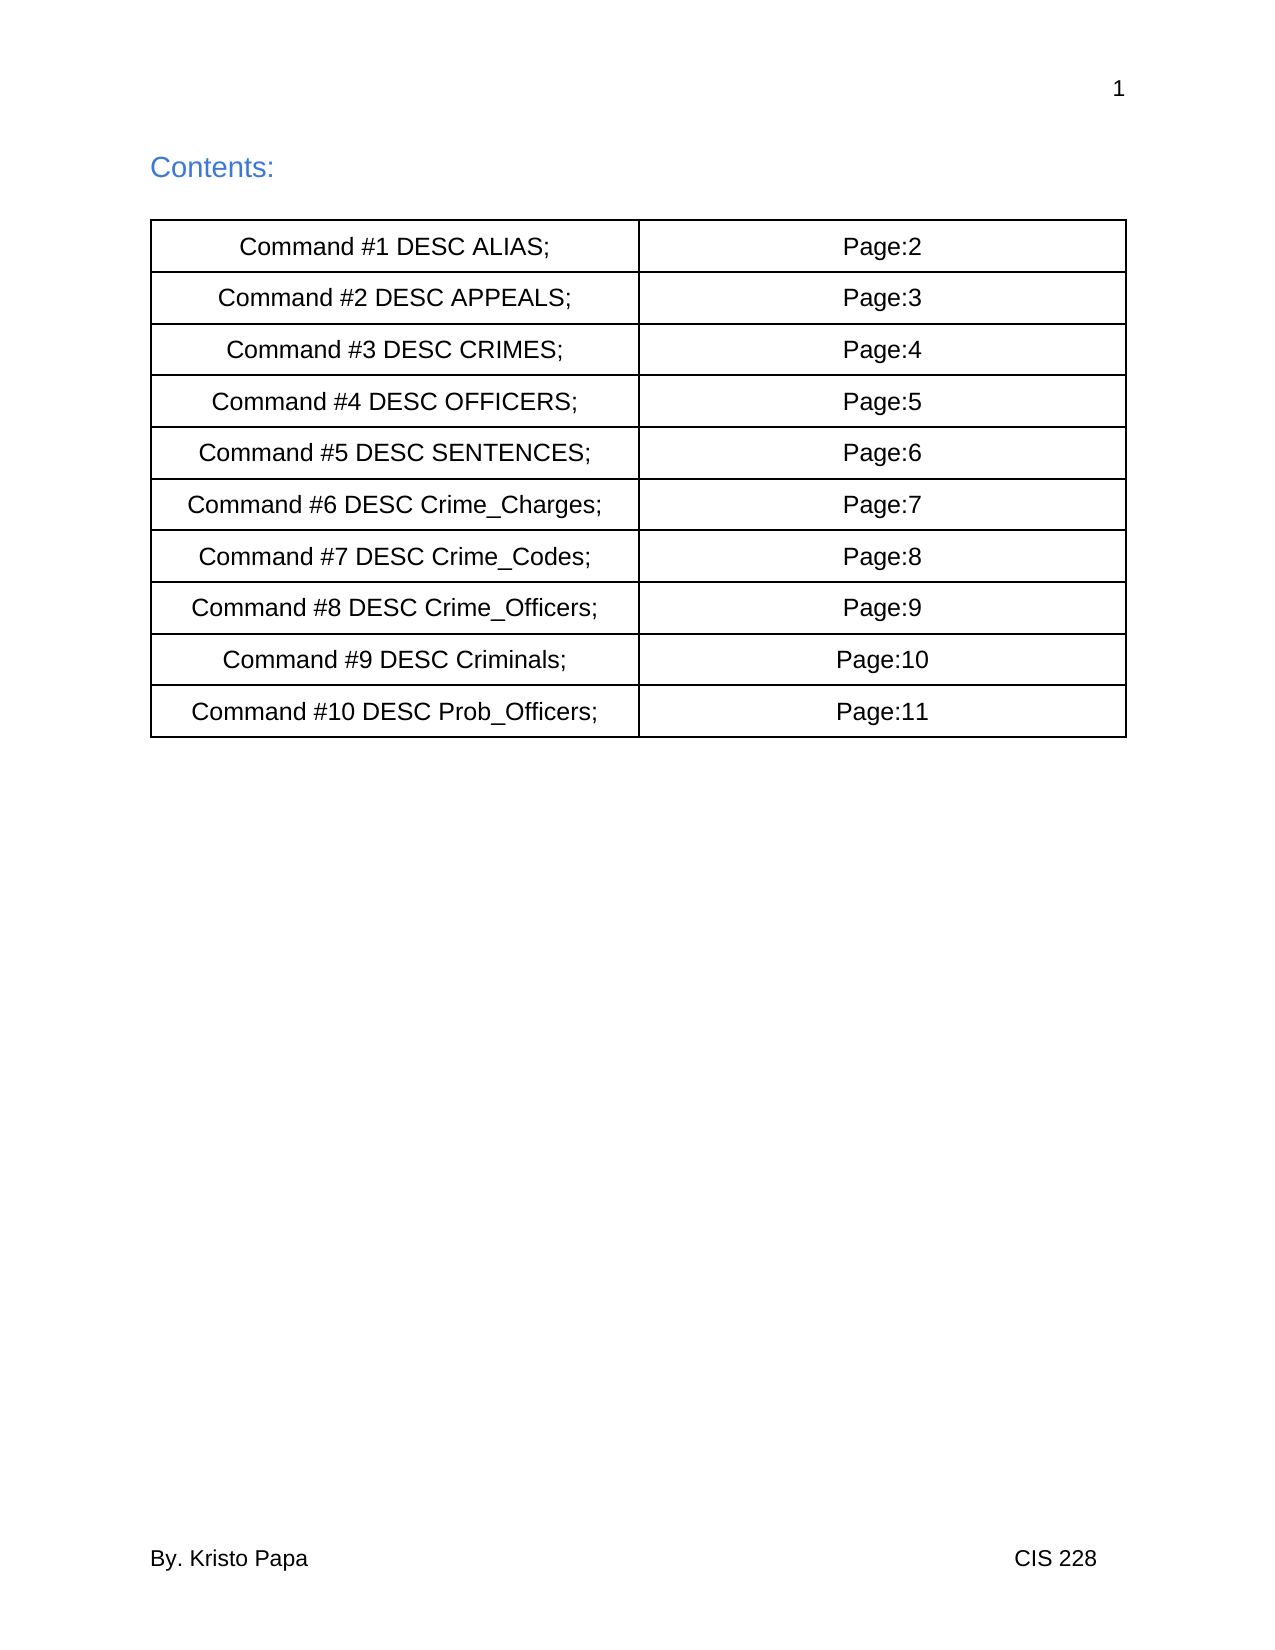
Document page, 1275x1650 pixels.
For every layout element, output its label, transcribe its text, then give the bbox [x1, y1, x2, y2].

table_header Page:2 [640, 221, 1125, 271]
table_cell Command #6 DESC Crime_Charges; [152, 480, 638, 529]
table_cell Command #10 DESC Prob_Officers; [152, 686, 638, 736]
table_cell Page:8 [640, 531, 1125, 581]
table_cell Command #8 DESC Crime_Officers; [152, 583, 638, 632]
table_cell Command #2 DESC APPEALS; [152, 273, 638, 322]
table_cell Page:11 [640, 686, 1125, 736]
table_cell Page:9 [640, 583, 1125, 632]
table_cell Page:4 [640, 325, 1125, 374]
table_cell Command #3 DESC CRIMES; [152, 325, 638, 374]
table_cell Command #7 DESC Crime_Codes; [152, 531, 638, 581]
table_cell Page:3 [640, 273, 1125, 322]
table_cell Page:5 [640, 376, 1125, 426]
table_cell Page:7 [640, 480, 1125, 529]
table_header Command #1 DESC ALIAS; [152, 221, 638, 271]
table_cell Command #9 DESC Criminals; [152, 635, 638, 684]
text Contents: [150, 150, 1125, 183]
table_cell Page:6 [640, 428, 1125, 477]
table_cell Command #4 DESC OFFICERS; [152, 376, 638, 426]
table_cell Command #5 DESC SENTENCES; [152, 428, 638, 477]
table_cell Page:10 [640, 635, 1125, 684]
